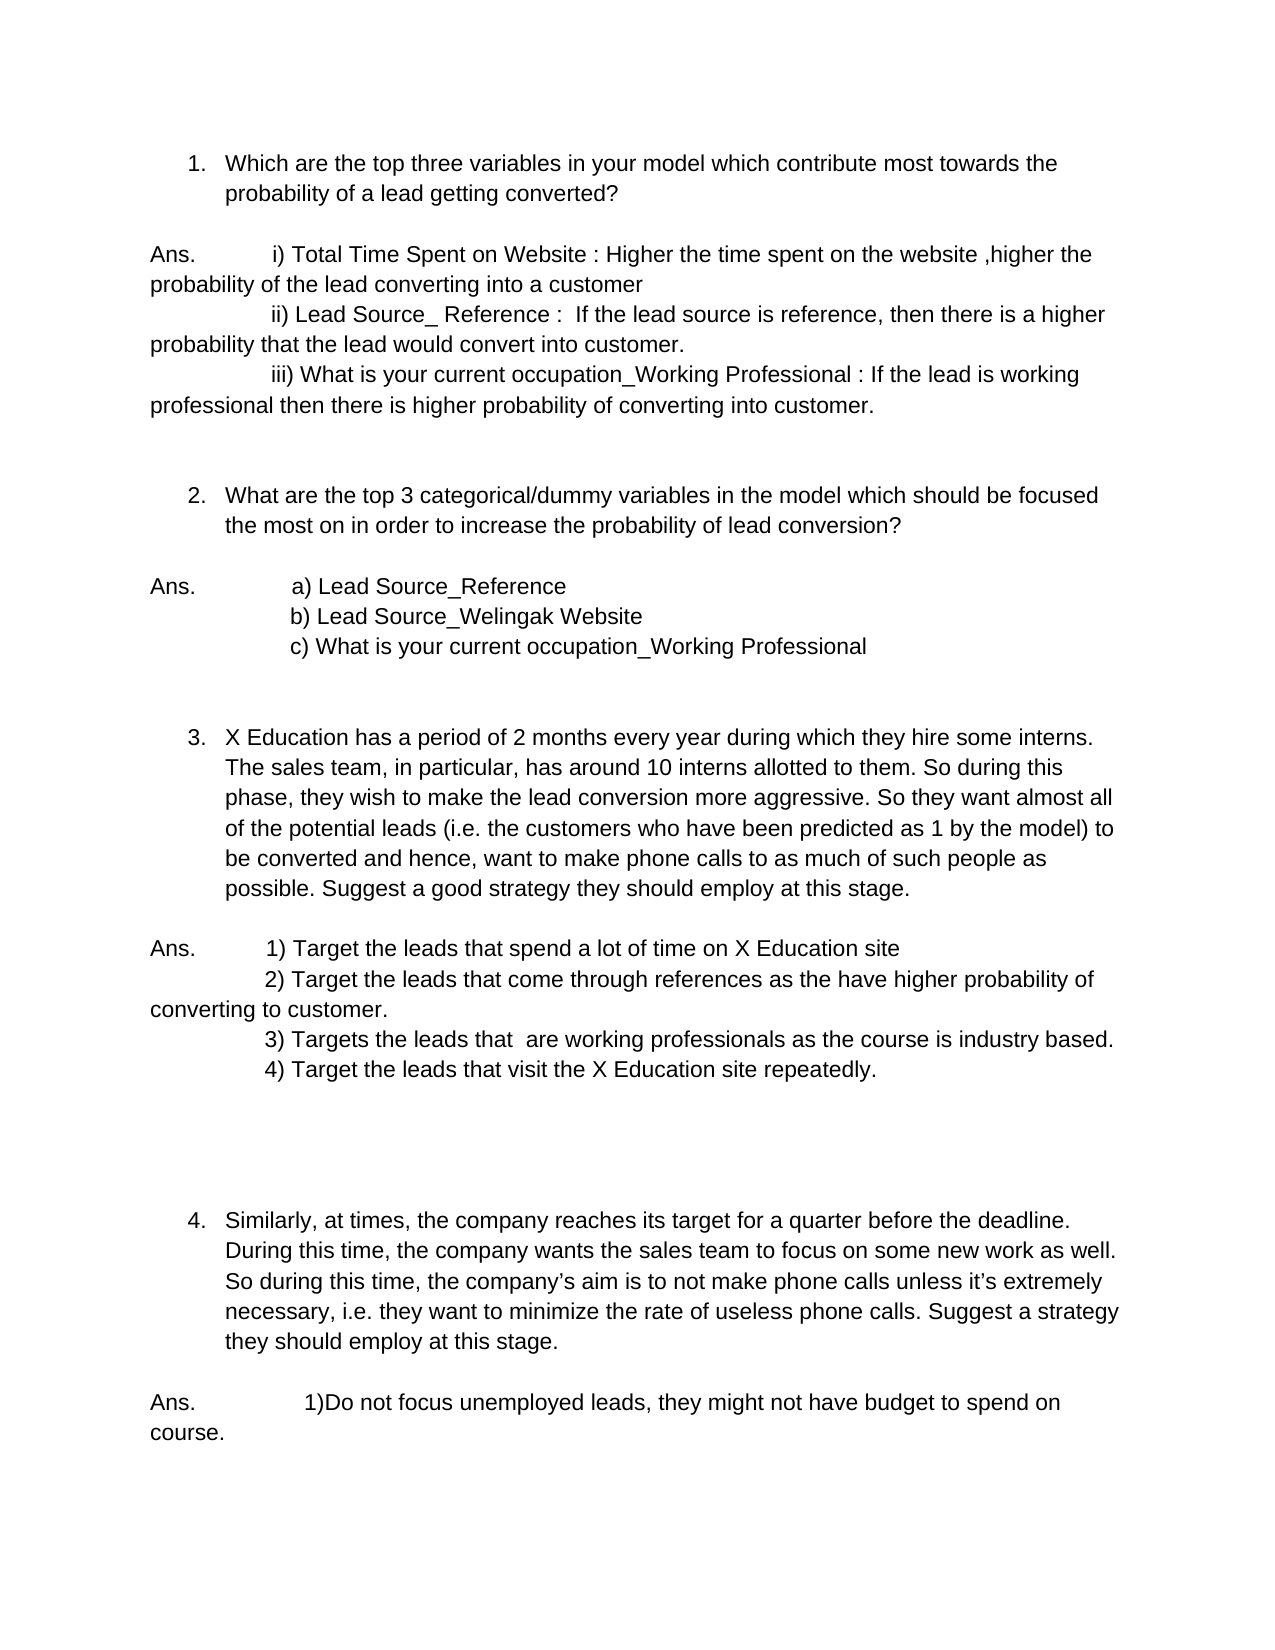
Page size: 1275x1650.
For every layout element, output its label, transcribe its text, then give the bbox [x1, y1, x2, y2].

text 3) Targets the leads that are working professionals as the course is industry based. [150, 1026, 1125, 1052]
list X Education has a period of 2 months every year during which they hire some interns. The sales team, in particular, has around 10 interns allotted to them. So during this phase, they wish to make the lead conversion more aggressive. So they want almost all of the potential leads (i.e. the customers who have been predicted as 1 by the model) to be converted and hence, want to make phone calls to as much of such people as possible. Suggest a good strategy they should employ at this stage. [187, 724, 1125, 901]
text Ans. 1) Target the leads that spend a lot of time on X Education site [150, 935, 1125, 962]
text ii) Lead Source_ Reference : If the lead source is reference, then there is a higher probability that the lead would convert into customer. [150, 301, 1125, 358]
text iii) What is your current occupation_Working Professional : If the lead is working professional then there is higher probability of converting into customer. [150, 361, 1125, 418]
list What are the top 3 categorical/dummy variables in the model which should be focused the most on in order to increase the probability of lead conversion? [187, 482, 1125, 539]
text 4) Target the leads that visit the X Education site repeatedly. [150, 1056, 1125, 1083]
text 2) Target the leads that come through references as the have higher probability of converting to customer. [150, 966, 1125, 1022]
text Ans. 1)Do not focus unemployed leads, they might not have budget to spend on course. [150, 1388, 1125, 1445]
list Which are the top three variables in your model which contribute most towards the probability of a lead getting converted? [187, 150, 1125, 207]
text b) Lead Source_Welingak Website [150, 603, 1125, 629]
text Ans. a) Lead Source_Reference [150, 573, 1125, 599]
text c) What is your current occupation_Working Professional [150, 633, 1125, 660]
text Ans. i) Total Time Spent on Website : Higher the time spent on the website ,higher the probability of the lead converting into a customer [150, 241, 1125, 297]
list Similarly, at times, the company reaches its target for a quarter before the deadline. During this time, the company wants the sales team to focus on some new work as well. So during this time, the company’s aim is to not make phone calls unless it’s extremely necessary, i.e. they want to minimize the rate of useless phone calls. Suggest a strategy they should employ at this stage. [187, 1207, 1125, 1354]
